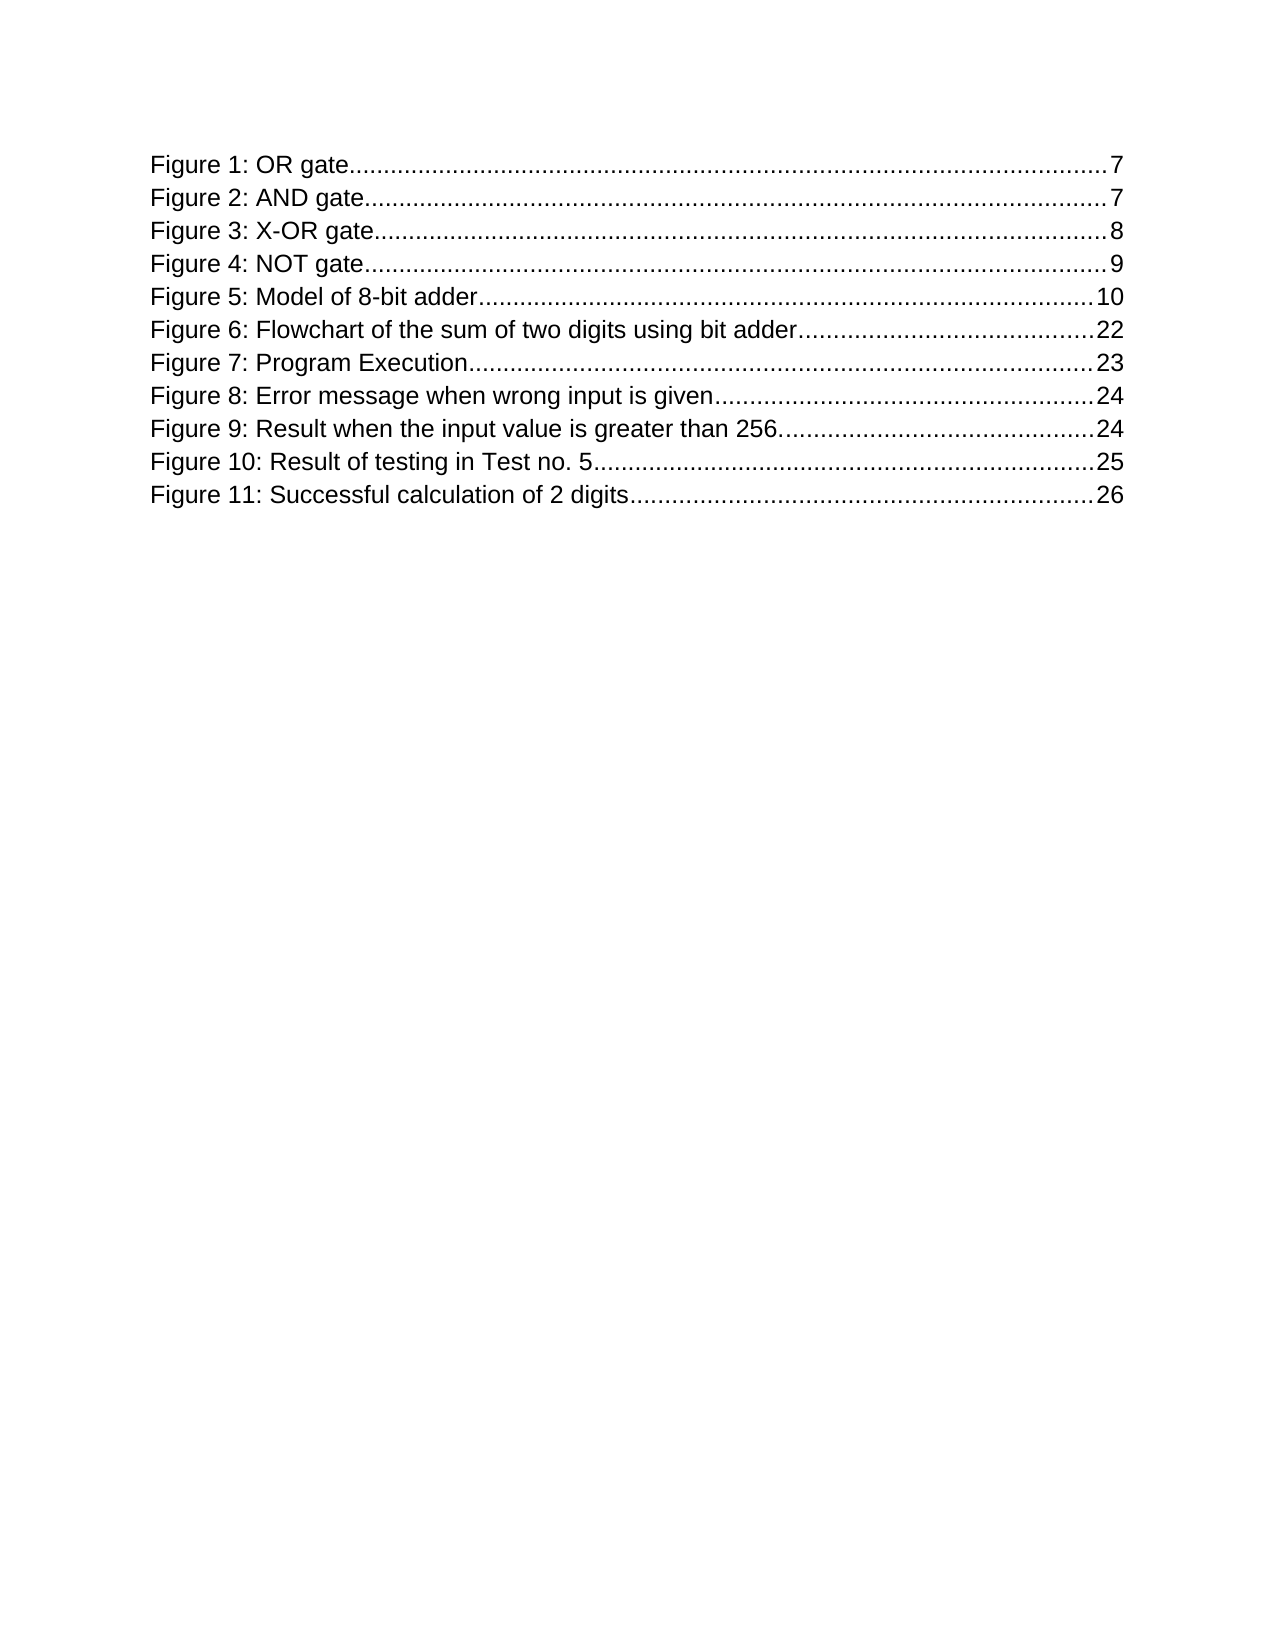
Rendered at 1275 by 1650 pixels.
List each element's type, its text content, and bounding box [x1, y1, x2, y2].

text Figure 1: OR gate 7 [150, 150, 1125, 179]
text Figure 8: Error message when wrong input is given 24 [150, 381, 1125, 410]
text Figure 4: NOT gate 9 [150, 249, 1125, 278]
text Figure 3: X-OR gate 8 [150, 216, 1125, 245]
text Figure 5: Model of 8-bit adder 10 [150, 282, 1125, 311]
text Figure 10: Result of testing in Test no. 5 25 [150, 447, 1125, 476]
text Figure 2: AND gate 7 [150, 183, 1125, 212]
text Figure 6: Flowchart of the sum of two digits using bit adder 22 [150, 315, 1125, 344]
text Figure 11: Successful calculation of 2 digits 26 [150, 480, 1125, 509]
text Figure 7: Program Execution 23 [150, 348, 1125, 377]
text Figure 9: Result when the input value is greater than 256. 24 [150, 414, 1125, 443]
